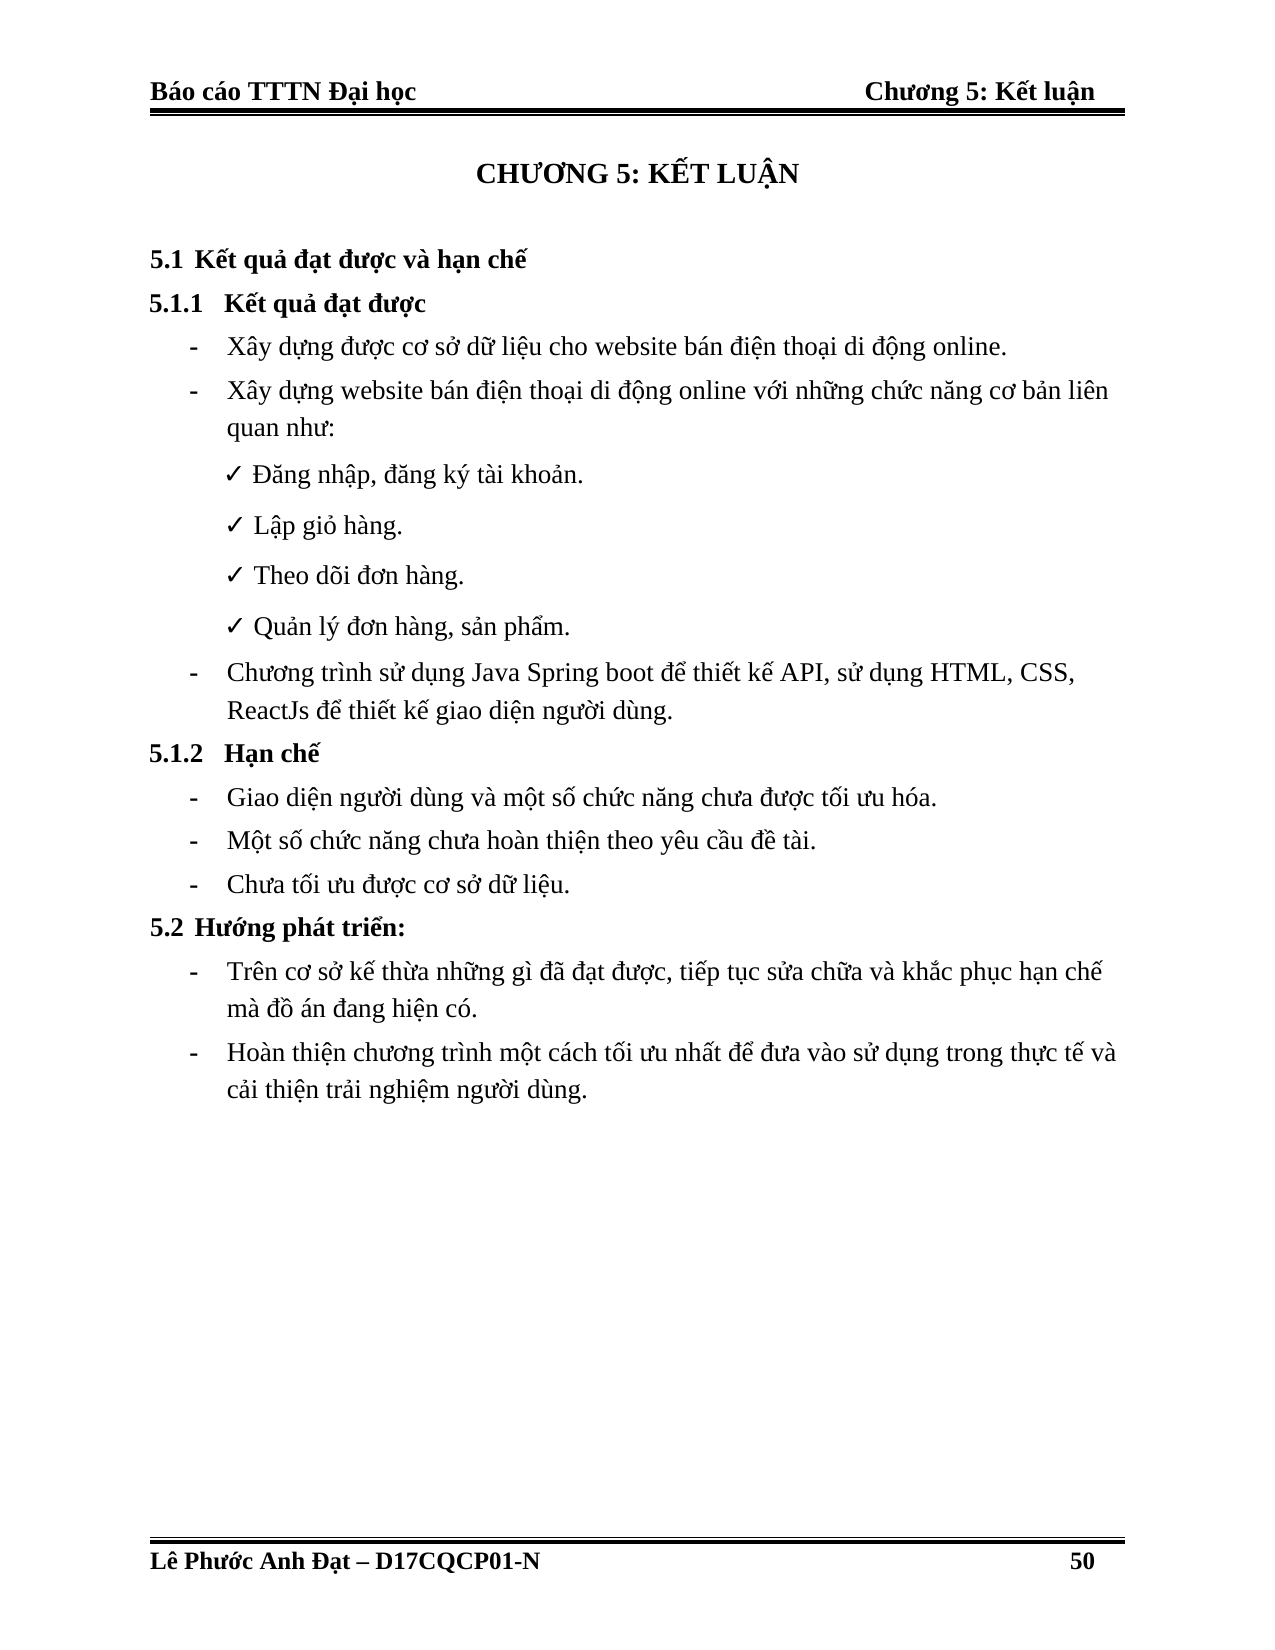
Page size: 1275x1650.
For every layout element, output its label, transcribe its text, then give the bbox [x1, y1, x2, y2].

list Hướng phát triển: [150, 912, 1125, 943]
list Trên cơ sở kế thừa những gì đã đạt được, tiếp tục sửa chữa và khắc phục hạn chế mà đồ án đang hiện có. [189, 955, 1125, 1023]
list Hạn chế [149, 737, 1125, 768]
text ✓ Theo dõi đơn hàng. [224, 556, 1125, 593]
list Xây dựng được cơ sở dữ liệu cho website bán điện thoại di động online. [189, 331, 1125, 362]
list Kết quả đạt được [149, 287, 1125, 318]
list Chương trình sử dụng Java Spring boot để thiết kế API, sử dụng HTML, CSS, ReactJs để thiết kế giao diện người dùng. [189, 657, 1125, 725]
list Một số chức năng chưa hoàn thiện theo yêu cầu đề tài. [189, 824, 1125, 856]
text ✓ Đăng nhập, đăng ký tài khoản. [209, 455, 1125, 492]
text ✓ Lập giỏ hàng. [224, 505, 1125, 542]
list Hoàn thiện chương trình một cách tối ưu nhất để đưa vào sử dụng trong thực tế và cải thiện trải nghiệm người dùng. [189, 1036, 1125, 1104]
list Giao diện người dùng và một số chức năng chưa được tối ưu hóa. [189, 781, 1125, 812]
text ✓ Quản lý đơn hàng, sản phẩm. [224, 606, 1125, 643]
subtitle CHƯƠNG 5: KẾT LUẬN [150, 156, 1125, 190]
list Kết quả đạt được và hạn chế [150, 243, 1125, 274]
list Chưa tối ưu được cơ sở dữ liệu. [189, 868, 1125, 899]
list Xây dựng website bán điện thoại di động online với những chức năng cơ bản liên quan như: [189, 374, 1125, 442]
